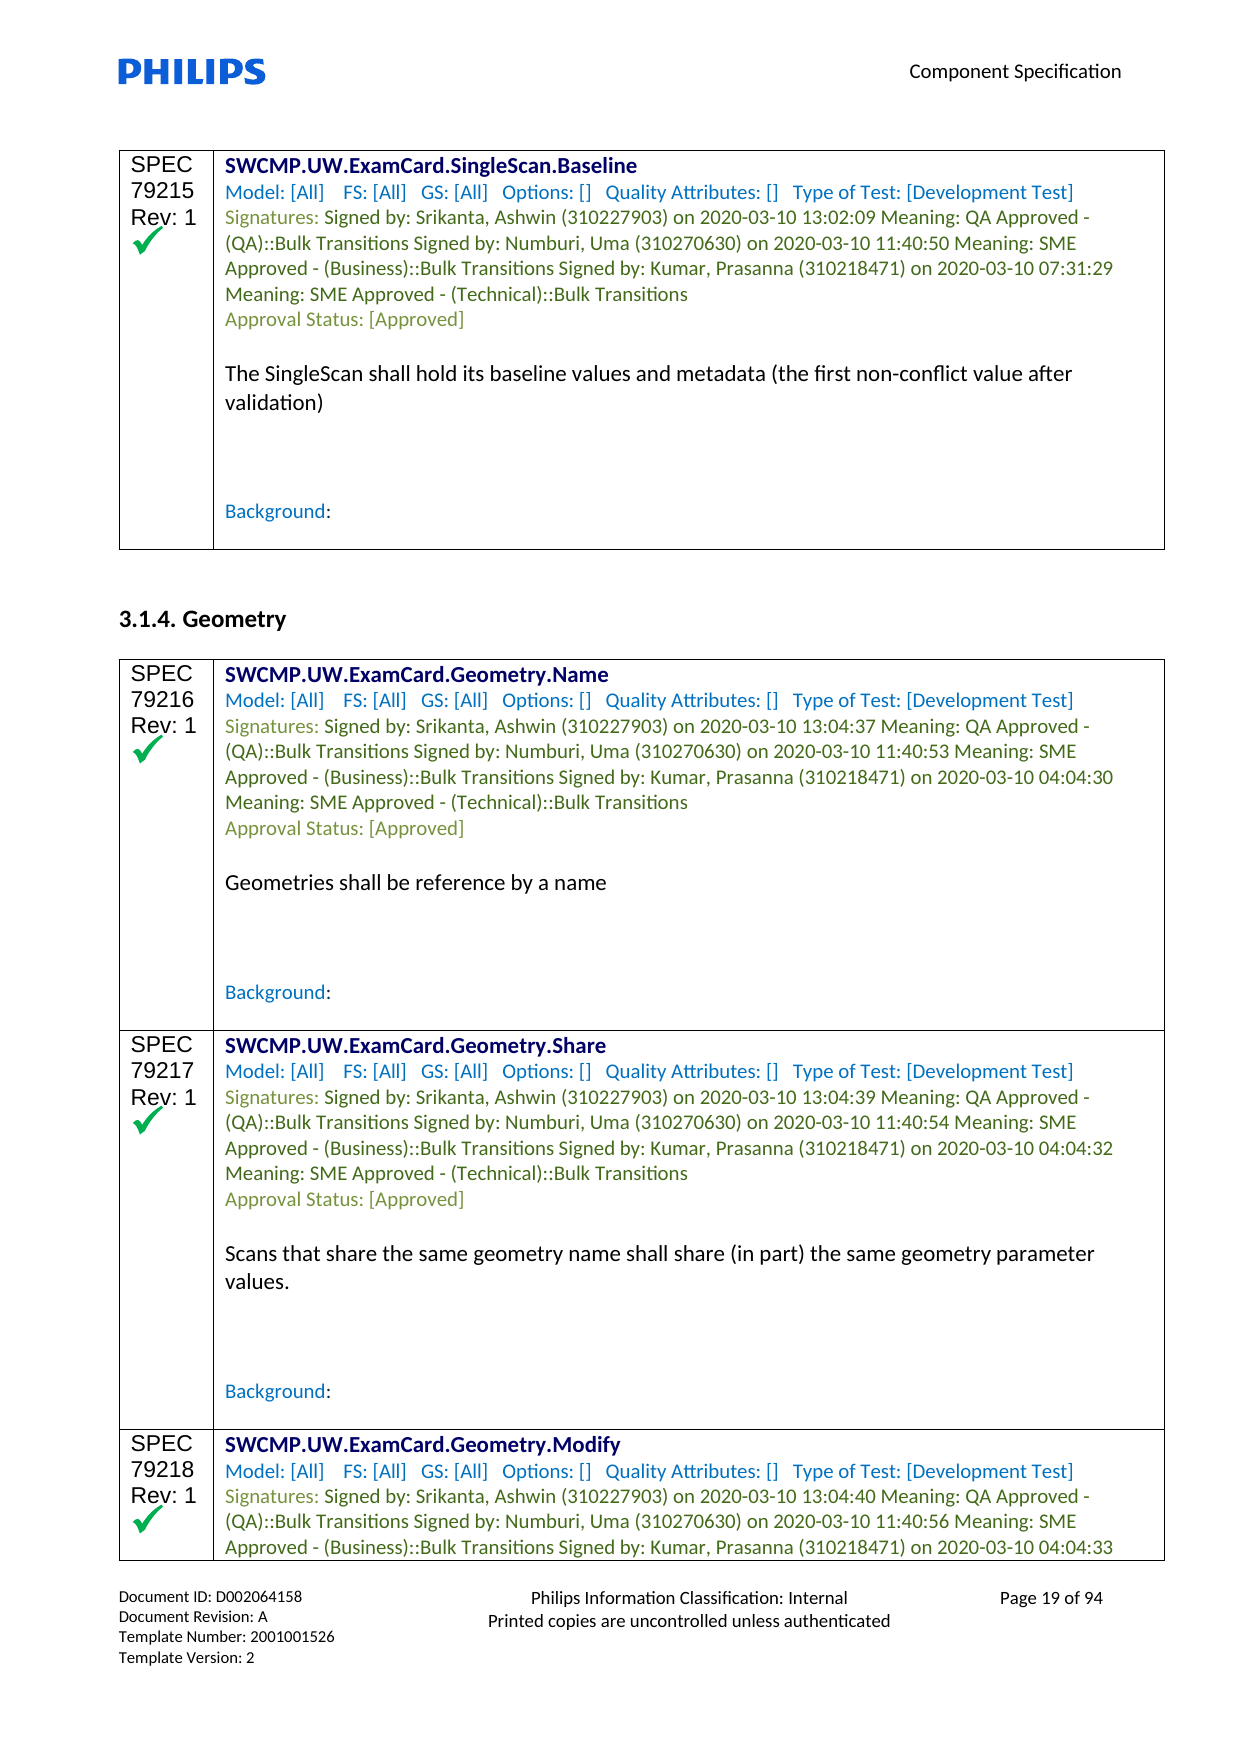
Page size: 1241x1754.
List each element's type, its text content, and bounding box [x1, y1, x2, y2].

table_cell SPEC 79215 Rev: 1 [120, 151, 213, 549]
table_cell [214, 1430, 1164, 1559]
table_cell SPEC 79217 Rev: 1 [120, 1031, 213, 1429]
table_header SPEC 79216 Rev: 1 [120, 660, 213, 1030]
table_cell SWCMP.UW.ExamCard.Geometry.Share Model: [All] FS: [All] GS: [All] Options: [] Quality Attributes: [] Type of Test: [Development Test] Signatures: Signed by: Srikanta, Ashwin (310227903) on 2020-03-10 13:04:39 Meaning: QA Approved - (QA)::Bulk Transitions Signed by: Numburi, Uma (310270630) on 2020-03-10 11:40:54 Meaning: SME Approved - (Business)::Bulk Transitions Signed by: Kumar, Prasanna (310218471) on 2020-03-10 04:04:32 Meaning: SME Approved - (Technical)::Bulk Transitions Approval Status: [Approved] Scans that share the same geometry name shall share (in part) the same geometry parameter values. Background: [214, 1031, 1164, 1429]
table_header SWCMP.UW.ExamCard.Geometry.Name Model: [All] FS: [All] GS: [All] Options: [] Quality Attributes: [] Type of Test: [Development Test] Signatures: Signed by: Srikanta, Ashwin (310227903) on 2020-03-10 13:04:37 Meaning: QA Approved - (QA)::Bulk Transitions Signed by: Numburi, Uma (310270630) on 2020-03-10 11:40:53 Meaning: SME Approved - (Business)::Bulk Transitions Signed by: Kumar, Prasanna (310218471) on 2020-03-10 04:04:30 Meaning: SME Approved - (Technical)::Bulk Transitions Approval Status: [Approved] Geometries shall be reference by a name Background: [214, 660, 1164, 1030]
subtitle Geometry [118, 603, 1122, 634]
table_cell SPEC 79218 Rev: 1 [120, 1430, 213, 1559]
table_cell SWCMP.UW.ExamCard.SingleScan.Baseline Model: [All] FS: [All] GS: [All] Options: [] Quality Attributes: [] Type of Test: [Development Test] Signatures: Signed by: Srikanta, Ashwin (310227903) on 2020-03-10 13:02:09 Meaning: QA Approved - (QA)::Bulk Transitions Signed by: Numburi, Uma (310270630) on 2020-03-10 11:40:50 Meaning: SME Approved - (Business)::Bulk Transitions Signed by: Kumar, Prasanna (310218471) on 2020-03-10 07:31:29 Meaning: SME Approved - (Technical)::Bulk Transitions Approval Status: [Approved] The SingleScan shall hold its baseline values and metadata (the first non-conflict value after validation) Background: [214, 151, 1164, 549]
